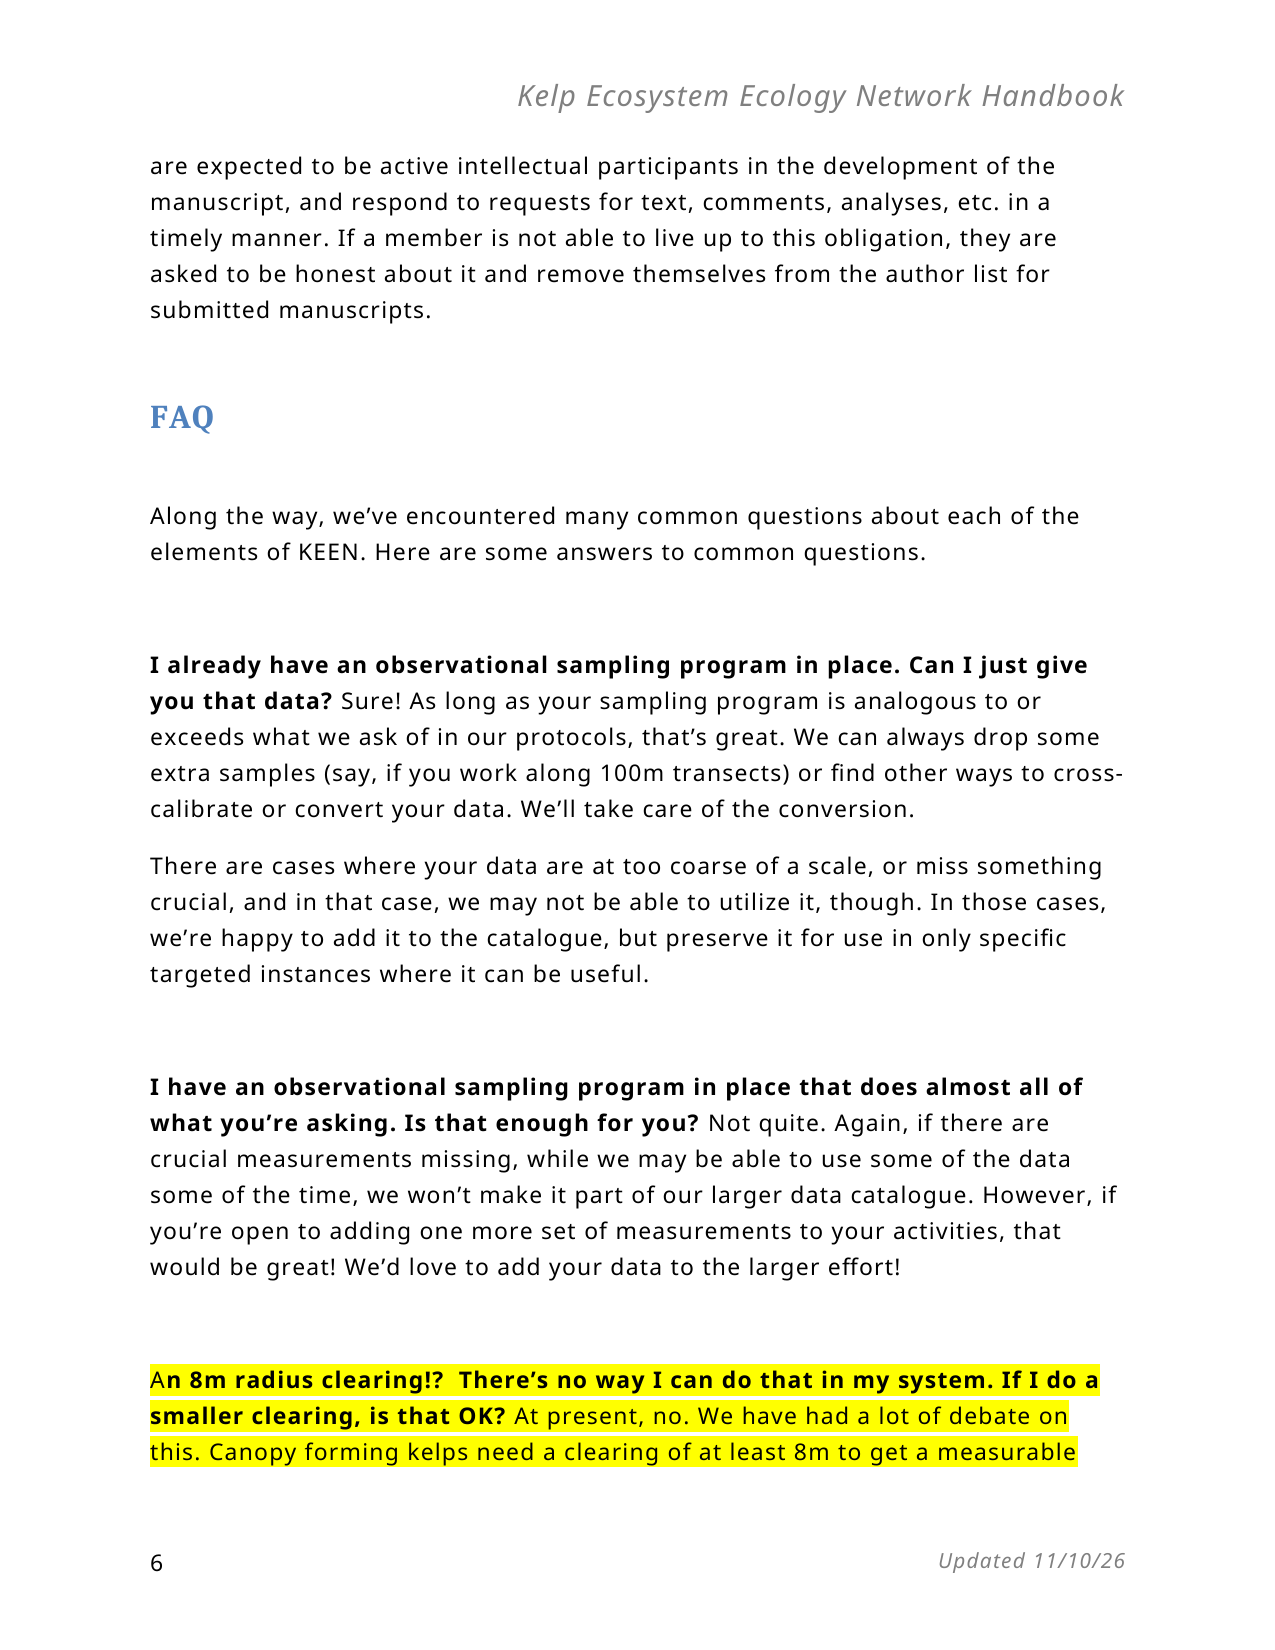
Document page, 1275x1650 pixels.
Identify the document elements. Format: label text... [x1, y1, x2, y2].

text I already have an observational sampling program in place. Can I just give you that data? Sure! As long as your sampling program is analogous to or exceeds what we ask of in our protocols, that’s great. We can always drop some extra samples (say, if you work along 100m transects) or find other ways to cross-calibrate or convert your data. We’ll take care of the conversion. [150, 649, 1125, 824]
text I have an observational sampling program in place that does almost all of what you’re asking. Is that enough for you? Not quite. Again, if there are crucial measurements missing, while we may be able to use some of the data some of the time, we won’t make it part of our larger data catalogue. However, if you’re open to adding one more set of measurements to your activities, that would be great! We’d love to add your data to the larger effort! [150, 1071, 1125, 1282]
subtitle FAQ [150, 399, 1125, 437]
text There are cases where your data are at too coarse of a scale, or miss something crucial, and in that case, we may not be able to utilize it, though. In those cases, we’re happy to add it to the catalogue, but preserve it for use in only specific targeted instances where it can be useful. [150, 850, 1125, 989]
text Along the way, we’ve encountered many common questions about each of the elements of KEEN. Here are some answers to common questions. [150, 500, 1125, 567]
